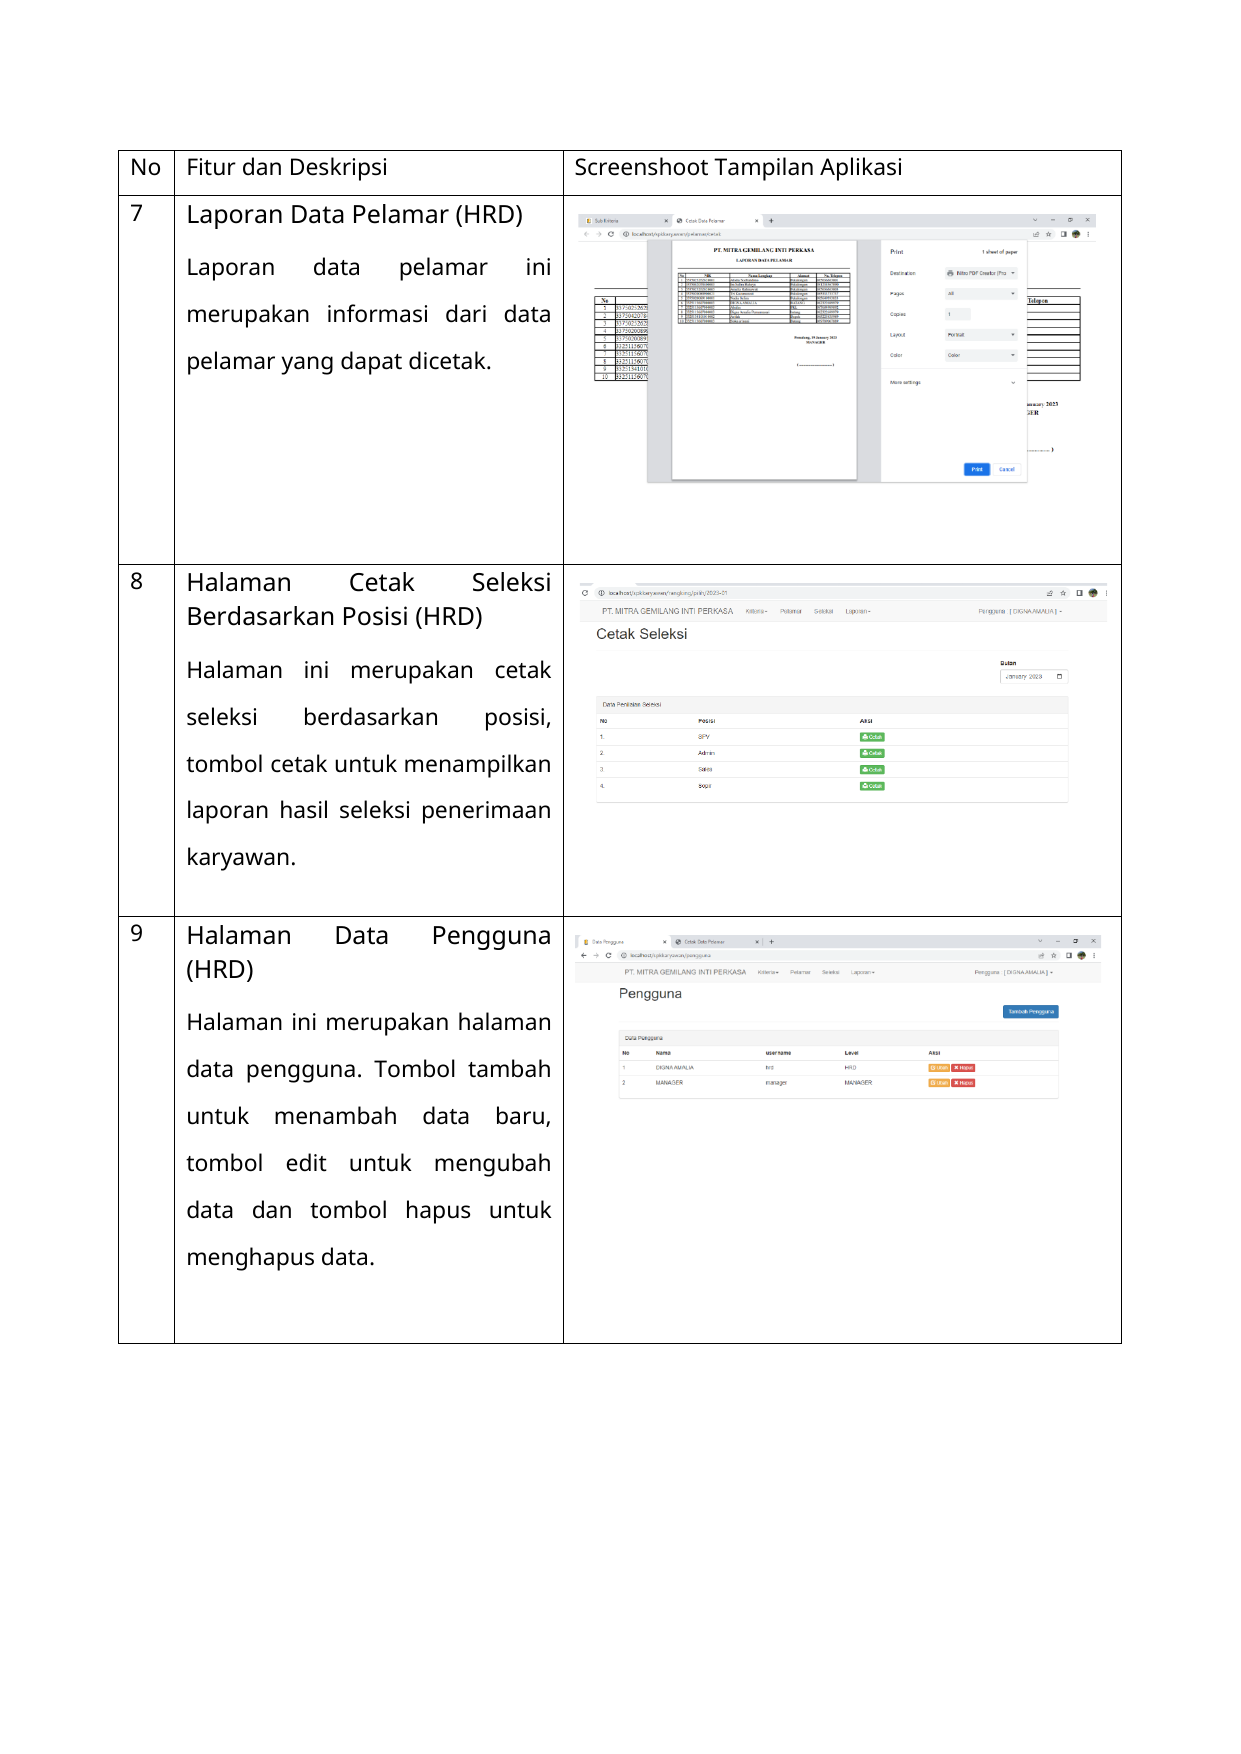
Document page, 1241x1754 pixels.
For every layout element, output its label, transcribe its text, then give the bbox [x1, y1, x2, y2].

table_cell 9 [119, 917, 174, 1342]
table_cell 8 [119, 565, 174, 916]
table_cell 7 [119, 196, 174, 564]
table_cell Halaman Data Pengguna (HRD) Halaman ini merupakan halaman data pengguna. Tombol tambah untuk menambah data baru, tombol edit untuk mengubah data dan tombol hapus untuk menghapus data. [175, 917, 563, 1342]
picture [579, 583, 1108, 817]
table_cell Halaman Cetak Seleksi Berdasarkan Posisi (HRD) Halaman ini merupakan cetak seleksi berdasarkan posisi, tombol cetak untuk menampilkan laporan hasil seleksi penerimaan karyawan. [175, 565, 563, 916]
picture [575, 935, 1102, 1209]
table_cell [564, 565, 1121, 916]
table_header No [119, 151, 174, 195]
table_cell [564, 196, 1121, 564]
table_header Screenshoot Tampilan Aplikasi [564, 151, 1121, 195]
picture [578, 214, 1096, 487]
table_cell Laporan Data Pelamar (HRD) Laporan data pelamar ini merupakan informasi dari data pelamar yang dapat dicetak. [175, 196, 563, 564]
table_header Fitur dan Deskripsi [175, 151, 563, 195]
table_cell [564, 917, 1121, 1342]
